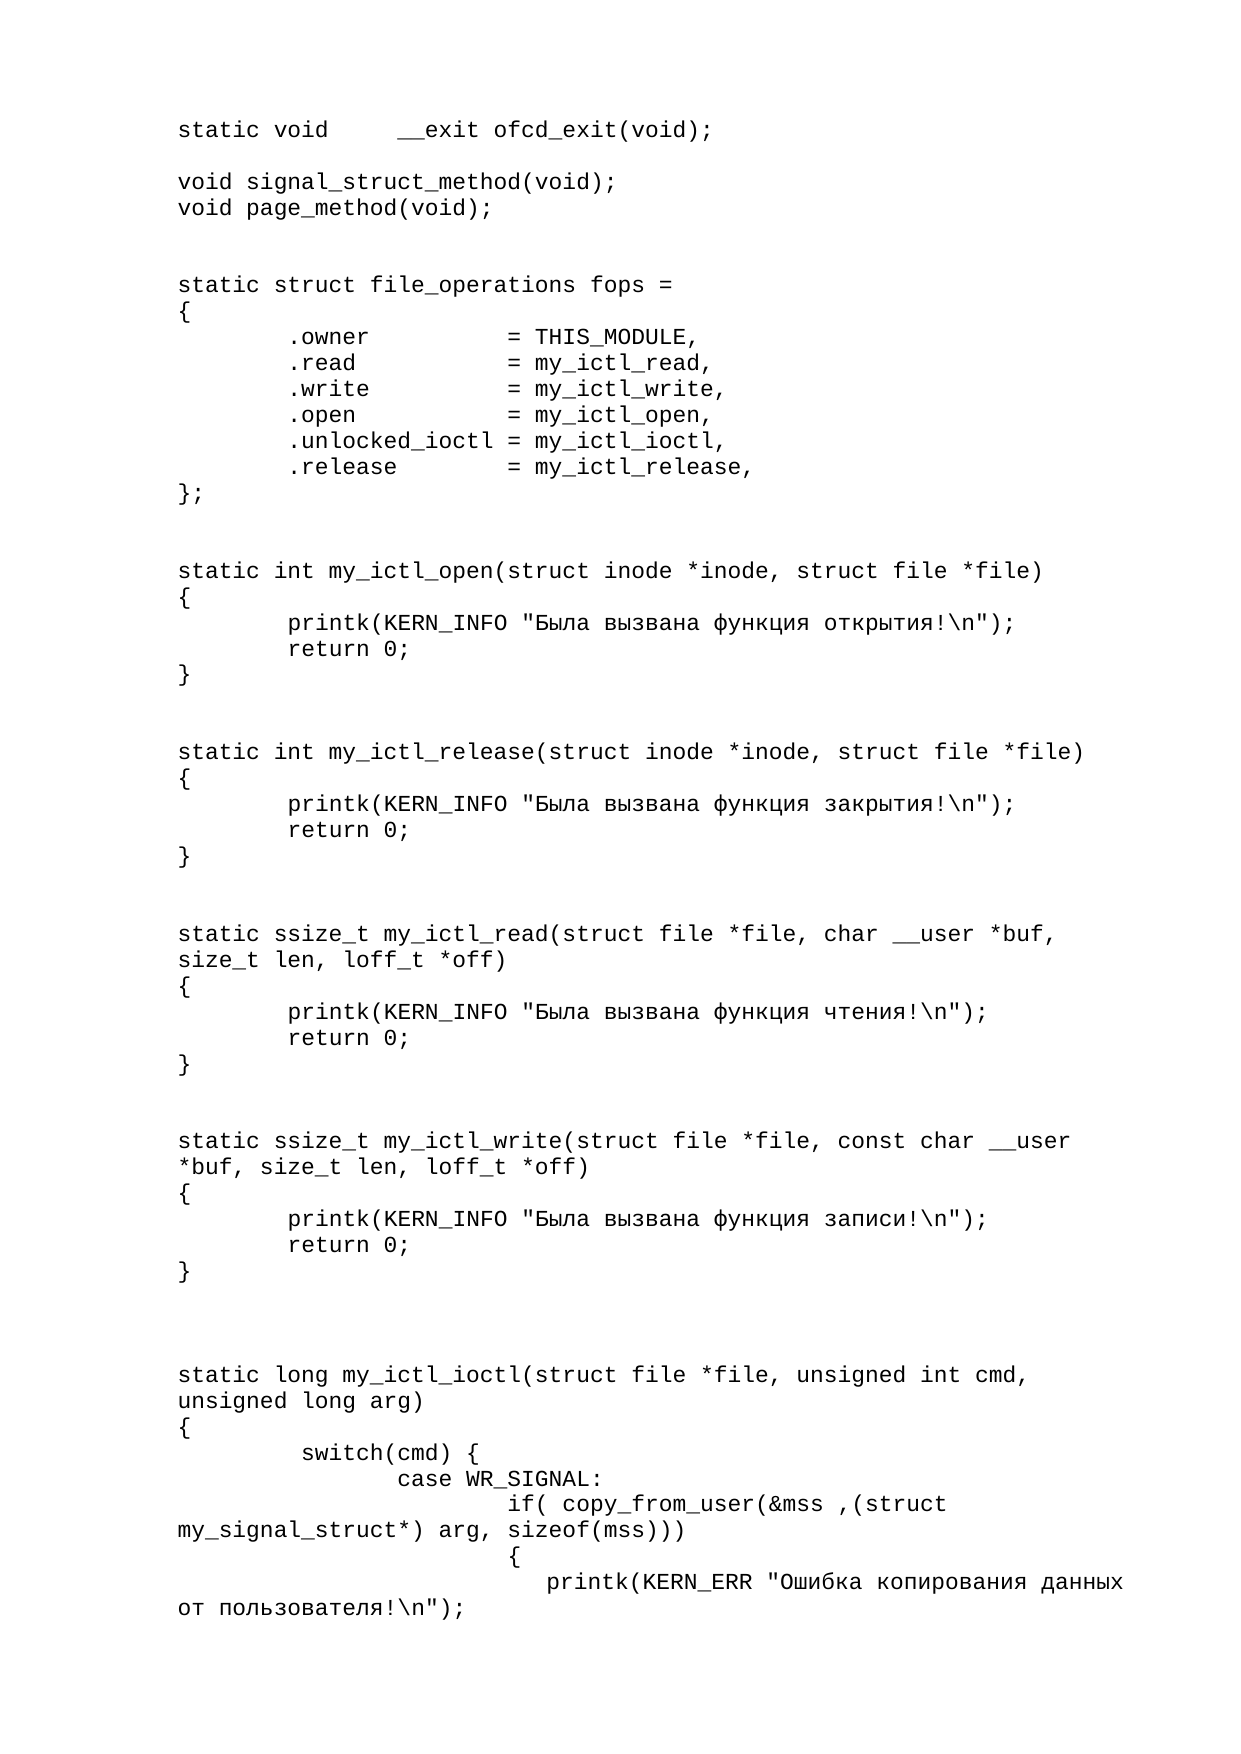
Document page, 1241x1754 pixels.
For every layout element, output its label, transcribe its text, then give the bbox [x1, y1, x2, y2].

text { [177, 974, 1152, 1000]
text .unlocked_ioctl = my_ictl_ioctl, [177, 429, 1152, 455]
text printk(KERN_INFO "Была вызвана функция открытия!\n"); [177, 611, 1152, 637]
text return 0; [177, 818, 1152, 844]
text } [177, 1052, 1152, 1078]
text static ssize_t my_ictl_read(struct file *file, char __user *buf, size_t len, loff_t *off) [177, 922, 1152, 974]
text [177, 1571, 1152, 1622]
text void page_method(void); [177, 196, 1152, 222]
text return 0; [177, 637, 1152, 663]
text return 0; [177, 1233, 1152, 1259]
text { [177, 767, 1152, 792]
text .read = my_ictl_read, [177, 352, 1152, 377]
text static struct file_operations fops = [177, 274, 1152, 300]
text } [177, 1259, 1152, 1285]
text .release = my_ictl_release, [177, 455, 1152, 481]
text } [177, 663, 1152, 689]
text { [177, 1415, 1152, 1441]
text { [177, 585, 1152, 611]
text { [177, 300, 1152, 326]
text printk(KERN_INFO "Была вызвана функция записи!\n"); [177, 1207, 1152, 1233]
text return 0; [177, 1026, 1152, 1052]
text .write = my_ictl_write, [177, 377, 1152, 403]
text if( copy_from_user(&mss ,(struct my_signal_struct*) arg, sizeof(mss))) [177, 1493, 1152, 1545]
text static int my_ictl_release(struct inode *inode, struct file *file) [177, 741, 1152, 767]
text printk(KERN_INFO "Была вызвана функция чтения!\n"); [177, 1000, 1152, 1026]
text printk(KERN_INFO "Была вызвана функция закрытия!\n"); [177, 792, 1152, 818]
text } [177, 844, 1152, 870]
text { [177, 1545, 1152, 1571]
text .owner = THIS_MODULE, [177, 326, 1152, 352]
text static long my_ictl_ioctl(struct file *file, unsigned int cmd, unsigned long arg) [177, 1363, 1152, 1415]
text static ssize_t my_ictl_write(struct file *file, const char __user *buf, size_t len, loff_t *off) [177, 1130, 1152, 1182]
text { [177, 1182, 1152, 1207]
text static void __exit ofcd_exit(void); [177, 118, 1152, 144]
text case WR_SIGNAL: [177, 1467, 1152, 1493]
text switch(cmd) { [177, 1441, 1152, 1467]
text .open = my_ictl_open, [177, 403, 1152, 429]
text static int my_ictl_open(struct inode *inode, struct file *file) [177, 559, 1152, 585]
text }; [177, 481, 1152, 507]
text void signal_struct_method(void); [177, 170, 1152, 196]
